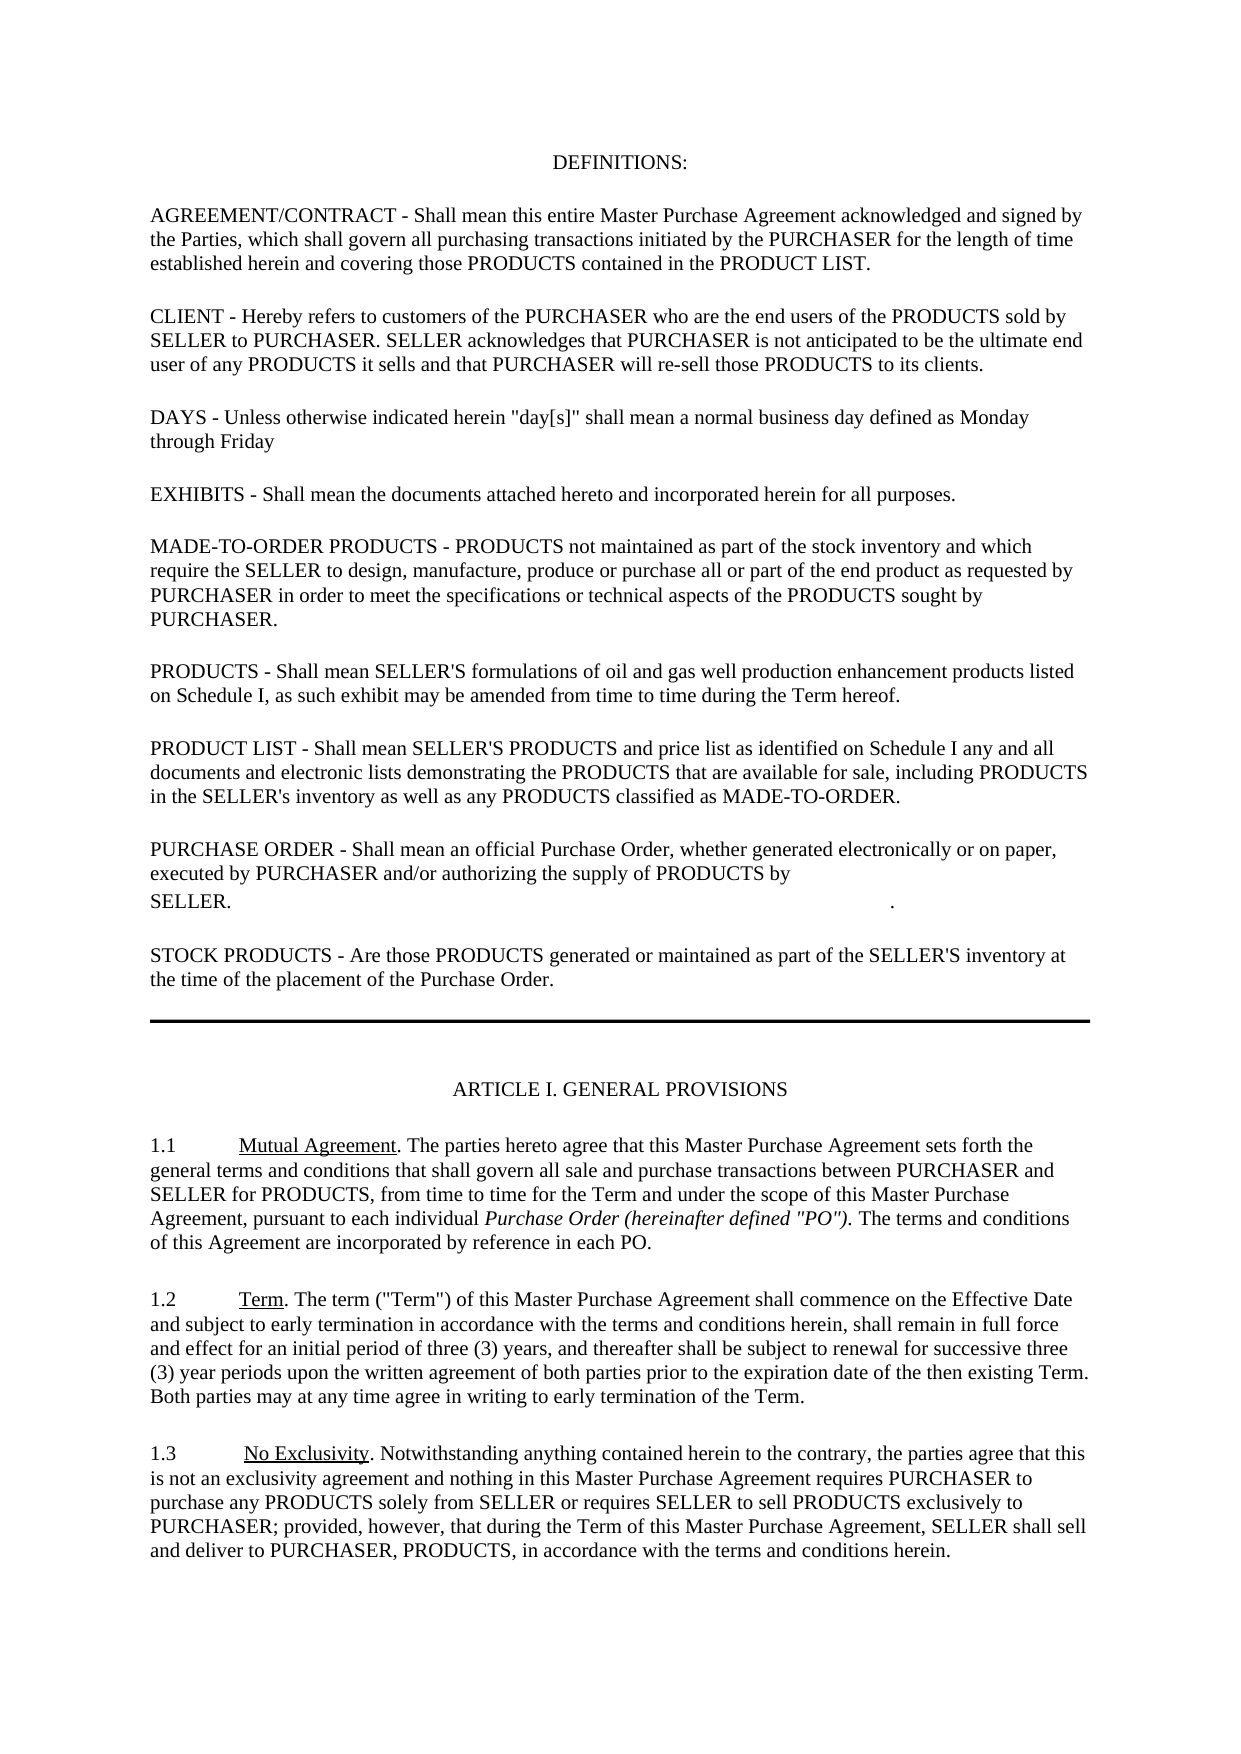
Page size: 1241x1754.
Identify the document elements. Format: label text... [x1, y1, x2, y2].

text 1.3 No Exclusivity. Notwithstanding anything contained herein to the contrary, the parties agree that this is not an exclusivity agreement and nothing in this Master Purchase Agreement requires PURCHASER to purchase any PRODUCTS solely from SELLER or requires SELLER to sell PRODUCTS exclusively to PURCHASER; provided, however, that during the Term of this Master Purchase Agreement, SELLER shall sell and deliver to PURCHASER, PRODUCTS, in accordance with the terms and conditions herein. [150, 1437, 1090, 1562]
text DEFINITIONS: [150, 150, 1090, 174]
text MADE-TO-ORDER PRODUCTS - PRODUCTS not maintained as part of the stock inventory and which require the SELLER to design, manufacture, produce or purchase all or part of the end product as requested by PURCHASER in order to meet the specifications or technical aspects of the PRODUCTS sought by PURCHASER. [150, 534, 1090, 631]
text 1.2 Term. The term ("Term") of this Master Purchase Agreement shall commence on the Effective Date and subject to early termination in accordance with the terms and conditions herein, shall remain in full force and effect for an initial period of three (3) years, and thereafter shall be subject to renewal for successive three (3) year periods upon the written agreement of both parties prior to the expiration date of the then existing Term. Both parties may at any time agree in writing to early termination of the Term. [150, 1283, 1090, 1408]
text AGREEMENT/CONTRACT - Shall mean this entire Master Purchase Agreement acknowledged and signed by the Parties, which shall govern all purchasing transactions initiated by the PURCHASER for the length of time established herein and covering those PRODUCTS contained in the PRODUCT LIST. [150, 203, 1090, 275]
text DAYS - Unless otherwise indicated herein "day[s]" shall mean a normal business day defined as Monday through Friday [150, 405, 1090, 453]
text ARTICLE I. GENERAL PROVISIONS [150, 1076, 1090, 1101]
text STOCK PRODUCTS - Are those PRODUCTS generated or maintained as part of the SELLER'S inventory at the time of the placement of the Purchase Order. [150, 943, 1090, 991]
text PURCHASE ORDER - Shall mean an official Purchase Order, whether generated electronically or on paper, executed by PURCHASER and/or authorizing the supply of PRODUCTS by SELLER. . [150, 837, 1090, 914]
text PRODUCTS - Shall mean SELLER'S formulations of oil and gas well production enhancement products listed on Schedule I, as such exhibit may be amended from time to time during the Term hereof. [150, 659, 1090, 707]
text EXHIBITS - Shall mean the documents attached hereto and incorporated herein for all purposes. [150, 482, 1090, 506]
text 1.1 Mutual Agreement. The parties hereto agree that this Master Purchase Agreement sets forth the general terms and conditions that shall govern all sale and purchase transactions between PURCHASER and SELLER for PRODUCTS, from time to time for the Term and under the scope of this Master Purchase Agreement, pursuant to each individual Purchase Order (hereinafter defined "PO"). The terms and conditions of this Agreement are incorporated by reference in each PO. [150, 1129, 1090, 1254]
text CLIENT - Hereby refers to customers of the PURCHASER who are the end users of the PRODUCTS sold by SELLER to PURCHASER. SELLER acknowledges that PURCHASER is not anticipated to be the ultimate end user of any PRODUCTS it sells and that PURCHASER will re-sell those PRODUCTS to its clients. [150, 304, 1090, 376]
text PRODUCT LIST - Shall mean SELLER'S PRODUCTS and price list as identified on Schedule I any and all documents and electronic lists demonstrating the PRODUCTS that are available for sale, including PRODUCTS in the SELLER's inventory as well as any PRODUCTS classified as MADE-TO-ORDER. [150, 736, 1090, 808]
